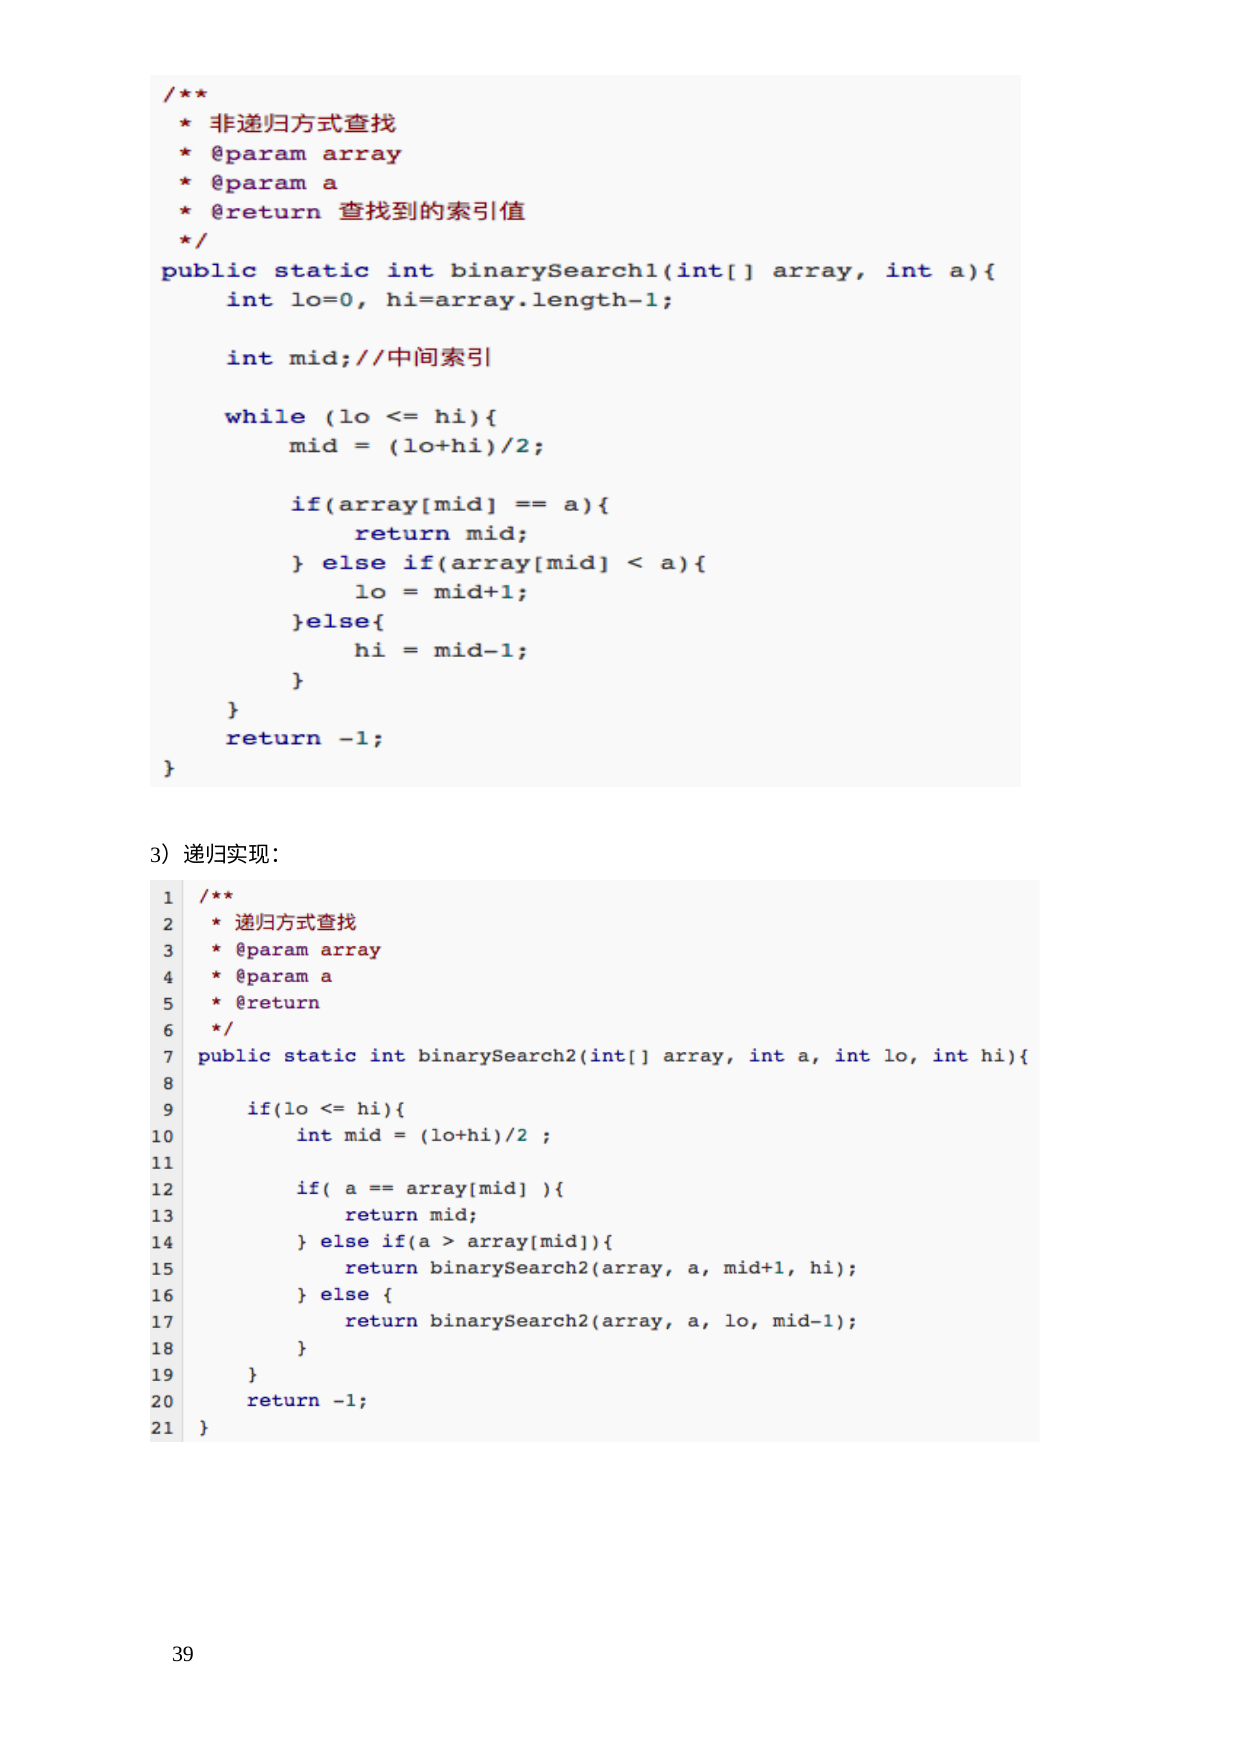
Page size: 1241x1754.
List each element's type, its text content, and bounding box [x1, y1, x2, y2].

text 3）递归实现： [150, 837, 1068, 868]
picture [150, 880, 1040, 1442]
picture [150, 75, 1021, 787]
